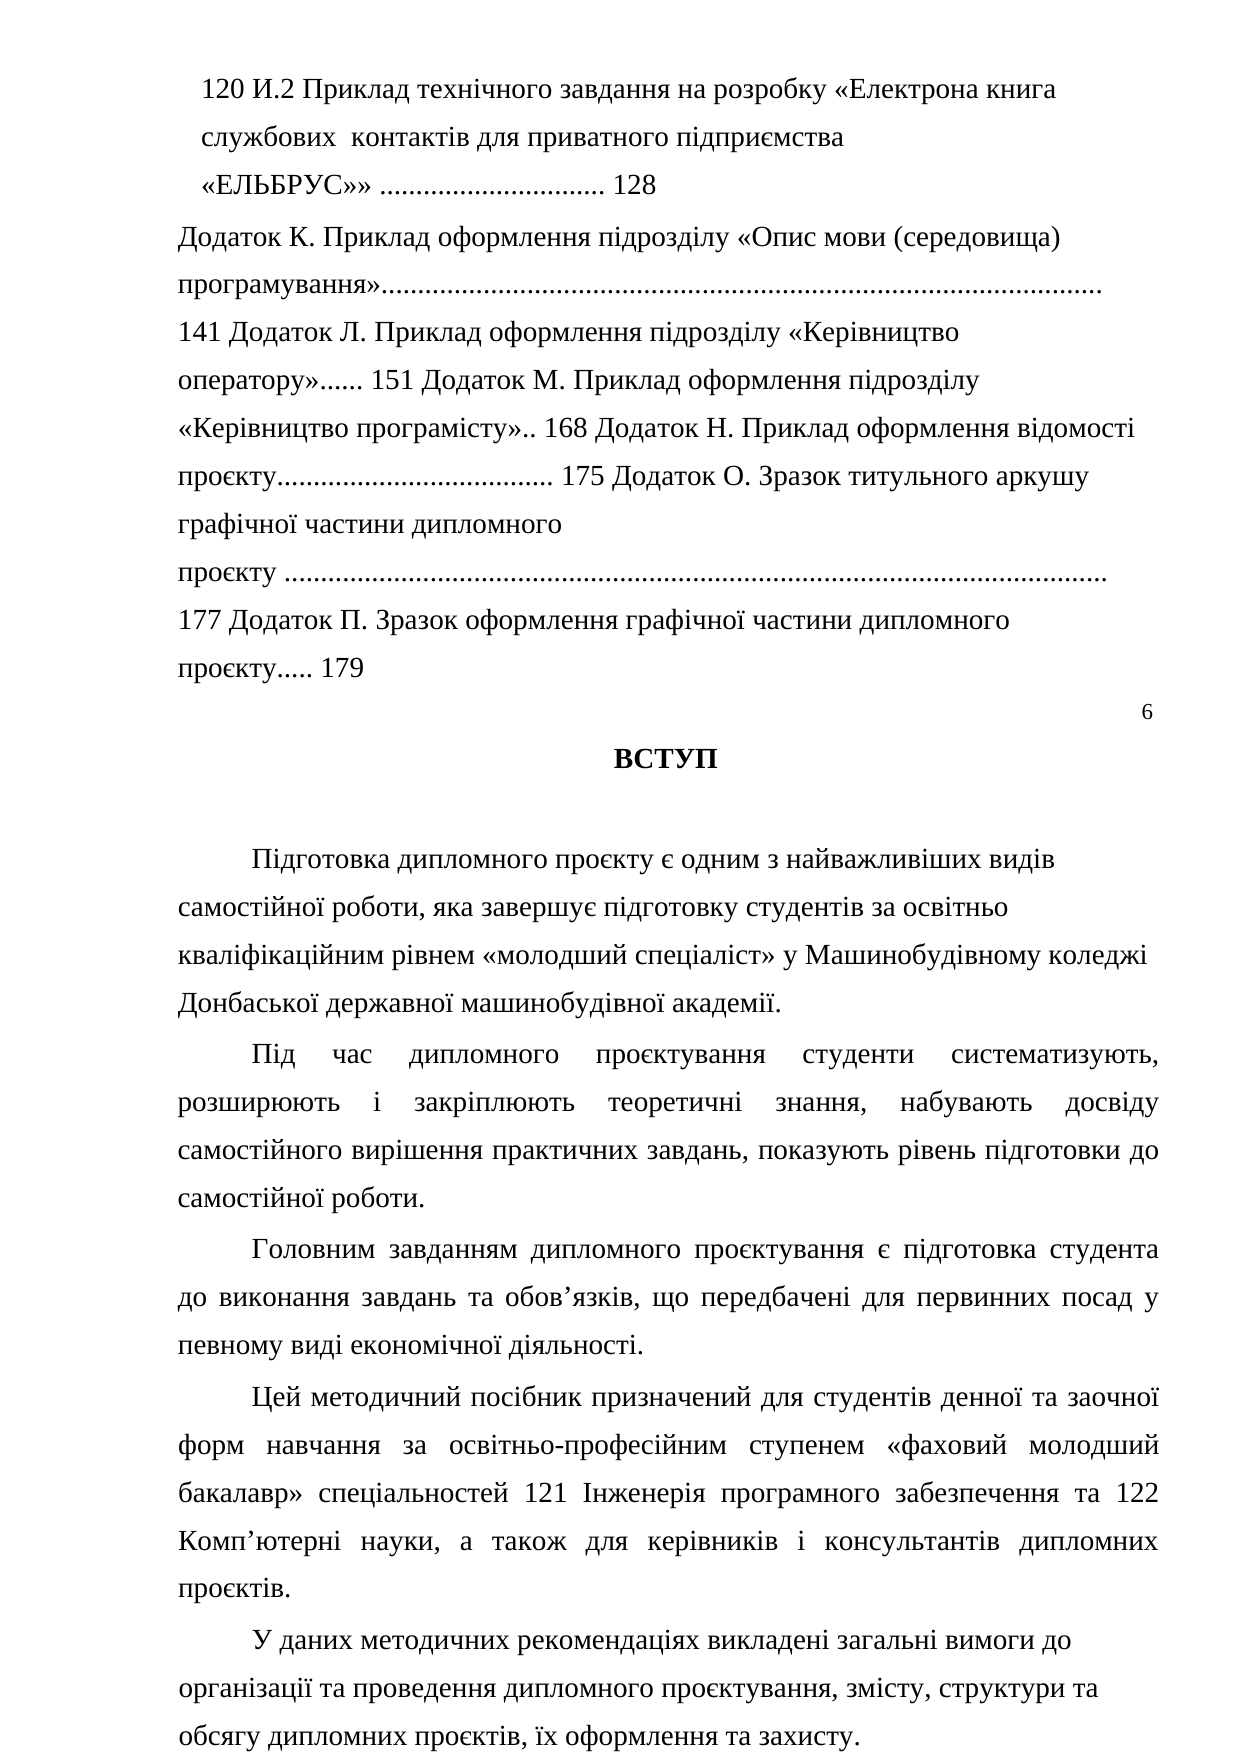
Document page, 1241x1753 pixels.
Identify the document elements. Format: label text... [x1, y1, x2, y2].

text У даних методичних рекомендаціях викладені загальні вимоги до організації та проведення дипломного проєктування, змісту, структури та обсягу дипломних проєктів, їх оформлення та захисту. [178, 1622, 1160, 1751]
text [201, 71, 1156, 201]
text ВСТУП [0, 742, 718, 775]
text Додаток К. Приклад оформлення підрозділу «Опис мови (середовища) програмування»................................................................................................... 141 Додаток Л. Приклад оформлення підрозділу «Керівництво оператору»...... 151 Додаток М. Приклад оформлення підрозділу «Керівництво програмісту».. 168 Додаток Н. Приклад оформлення відомості проєкту...................................... 175 Додаток О. Зразок титульного аркушу графічної частини дипломного проєкту ................................................................................................................. 177 Додаток П. Зразок оформлення графічної частини дипломного проєкту..... 179 [178, 219, 1152, 683]
text Головним завданням дипломного проєктування є підготовка студента до виконання завдань та обов’язків, що передбачені для первинних посад у певному виді економічної діяльності. [178, 1231, 1160, 1361]
text 6 [0, 698, 1153, 724]
text Цей методичний посібник призначений для студентів денної та заочної форм навчання за освітньо-професійним ступенем «фаховий молодший бакалавр» спеціальностей 121 Інженерія програмного забезпечення та 122 Комп’ютерні науки, а також для керівників і консультантів дипломних проєктів. [178, 1379, 1160, 1604]
text Під час дипломного проєктування студенти систематизують, розширюють і закріплюють теоретичні знання, набувають досвіду самостійного вирішення практичних завдань, показують рівень підготовки до самостійної роботи. [177, 1036, 1160, 1214]
text Підготовка дипломного проєкту є одним з найважливіших видів самостійної роботи, яка завершує підготовку студентів за освітньо кваліфікаційним рівнем «молодший спеціаліст» у Машинобудівному коледжі Донбаської державної машинобудівної академії. [178, 841, 1160, 1018]
